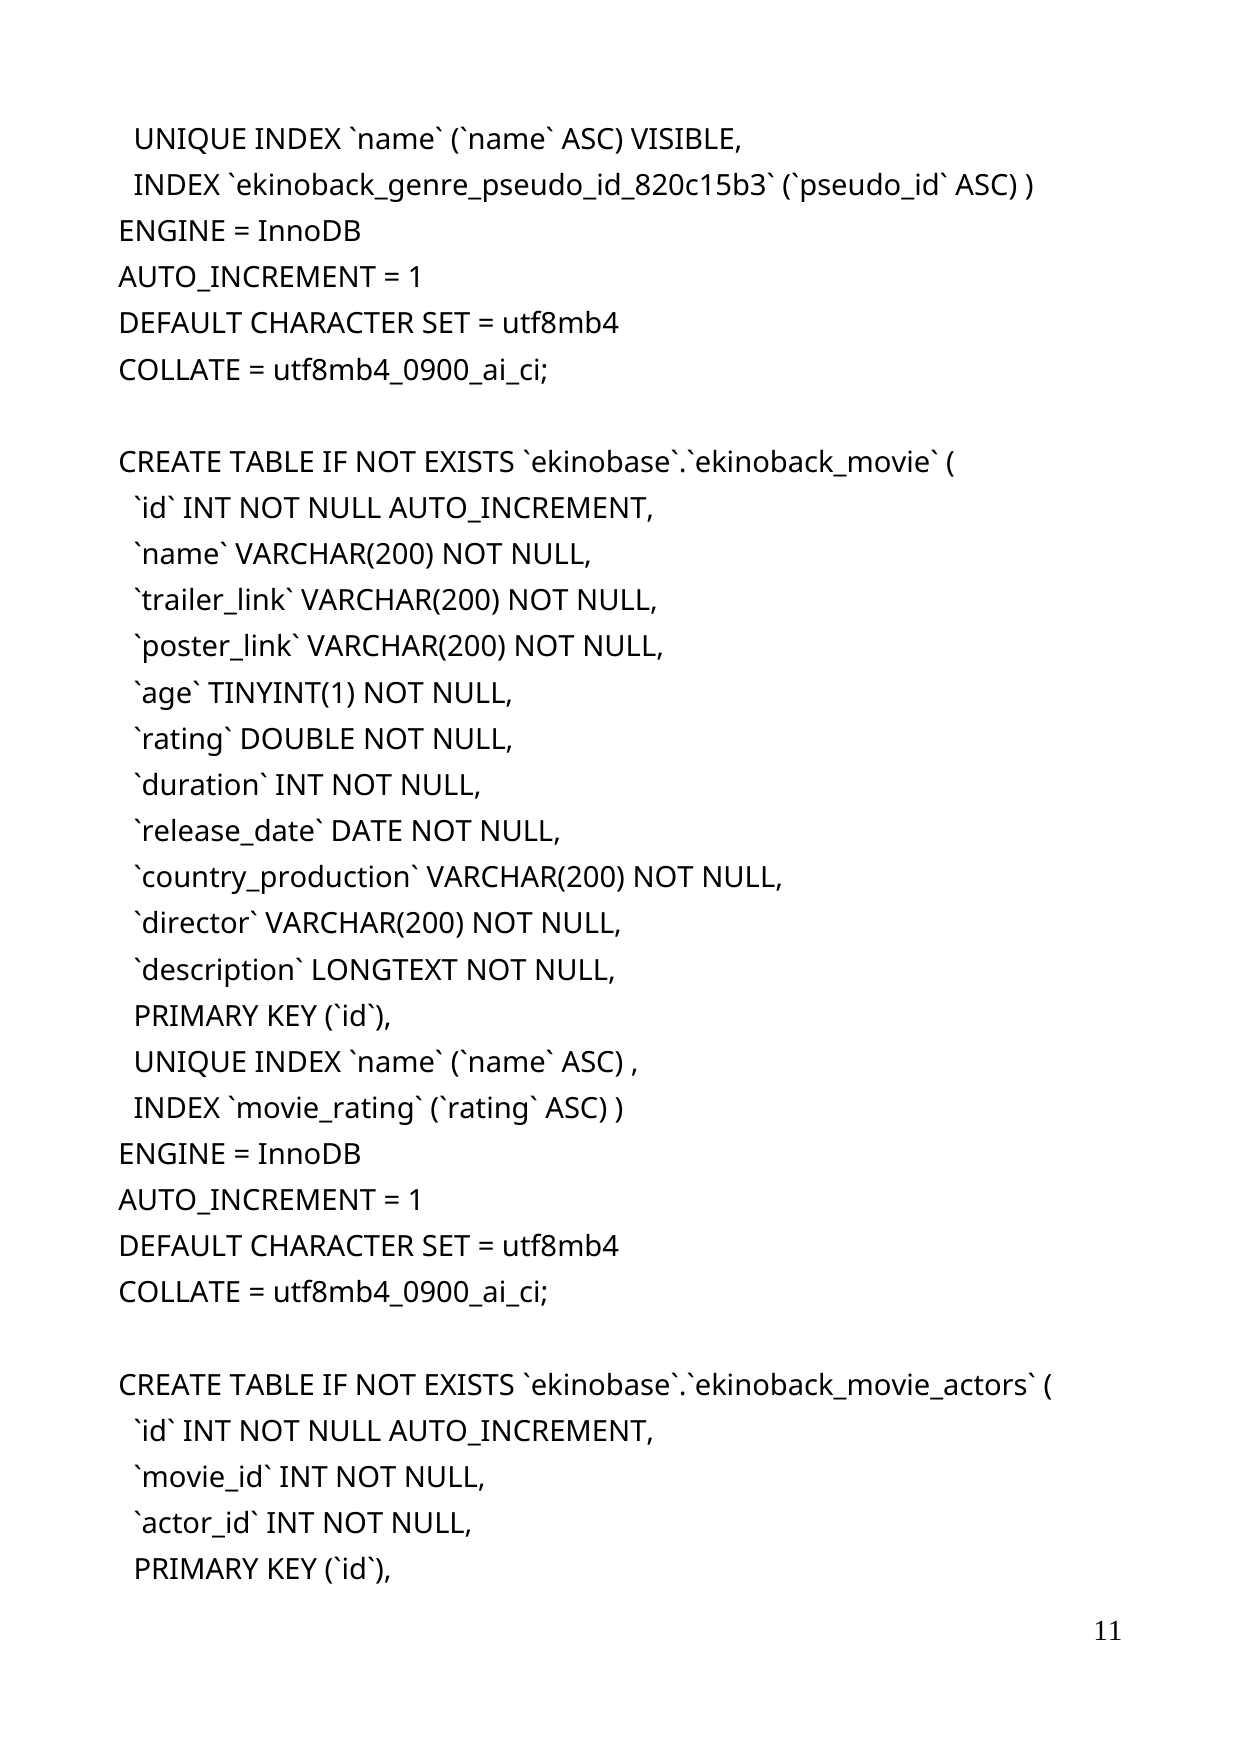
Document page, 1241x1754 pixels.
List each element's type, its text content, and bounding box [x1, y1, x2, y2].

text `id` INT NOT NULL AUTO_INCREMENT, [118, 487, 1122, 527]
text COLLATE = utf8mb4_0900_ai_ci; [118, 1272, 1122, 1311]
text CREATE TABLE IF NOT EXISTS `ekinobase`.`ekinoback_movie_actors` ( [118, 1364, 1122, 1404]
text ENGINE = InnoDB [118, 210, 1122, 250]
text UNIQUE INDEX `name` (`name` ASC) , [118, 1041, 1122, 1081]
text AUTO_INCREMENT = 1 [118, 1179, 1122, 1219]
text CREATE TABLE IF NOT EXISTS `ekinobase`.`ekinoback_movie` ( [118, 441, 1122, 481]
text INDEX `ekinoback_genre_pseudo_id_820c15b3` (`pseudo_id` ASC) ) [118, 164, 1122, 204]
text `description` LONGTEXT NOT NULL, [118, 949, 1122, 988]
text `poster_link` VARCHAR(200) NOT NULL, [118, 626, 1122, 665]
text `trailer_link` VARCHAR(200) NOT NULL, [118, 579, 1122, 619]
text ENGINE = InnoDB [118, 1133, 1122, 1173]
text `duration` INT NOT NULL, [118, 764, 1122, 804]
text `country_production` VARCHAR(200) NOT NULL, [118, 856, 1122, 896]
text DEFAULT CHARACTER SET = utf8mb4 [118, 1226, 1122, 1265]
text DEFAULT CHARACTER SET = utf8mb4 [118, 303, 1122, 342]
text `actor_id` INT NOT NULL, [118, 1502, 1122, 1542]
text `director` VARCHAR(200) NOT NULL, [118, 903, 1122, 942]
text `id` INT NOT NULL AUTO_INCREMENT, [118, 1410, 1122, 1450]
text `rating` DOUBLE NOT NULL, [118, 718, 1122, 758]
text `release_date` DATE NOT NULL, [118, 810, 1122, 850]
text COLLATE = utf8mb4_0900_ai_ci; [118, 349, 1122, 388]
text `name` VARCHAR(200) NOT NULL, [118, 533, 1122, 573]
text AUTO_INCREMENT = 1 [118, 257, 1122, 296]
text PRIMARY KEY (`id`), [118, 1549, 1122, 1588]
text `movie_id` INT NOT NULL, [118, 1456, 1122, 1496]
text UNIQUE INDEX `name` (`name` ASC) VISIBLE, [118, 118, 1122, 158]
text INDEX `movie_rating` (`rating` ASC) ) [118, 1087, 1122, 1127]
text `age` TINYINT(1) NOT NULL, [118, 672, 1122, 712]
text PRIMARY KEY (`id`), [118, 995, 1122, 1034]
